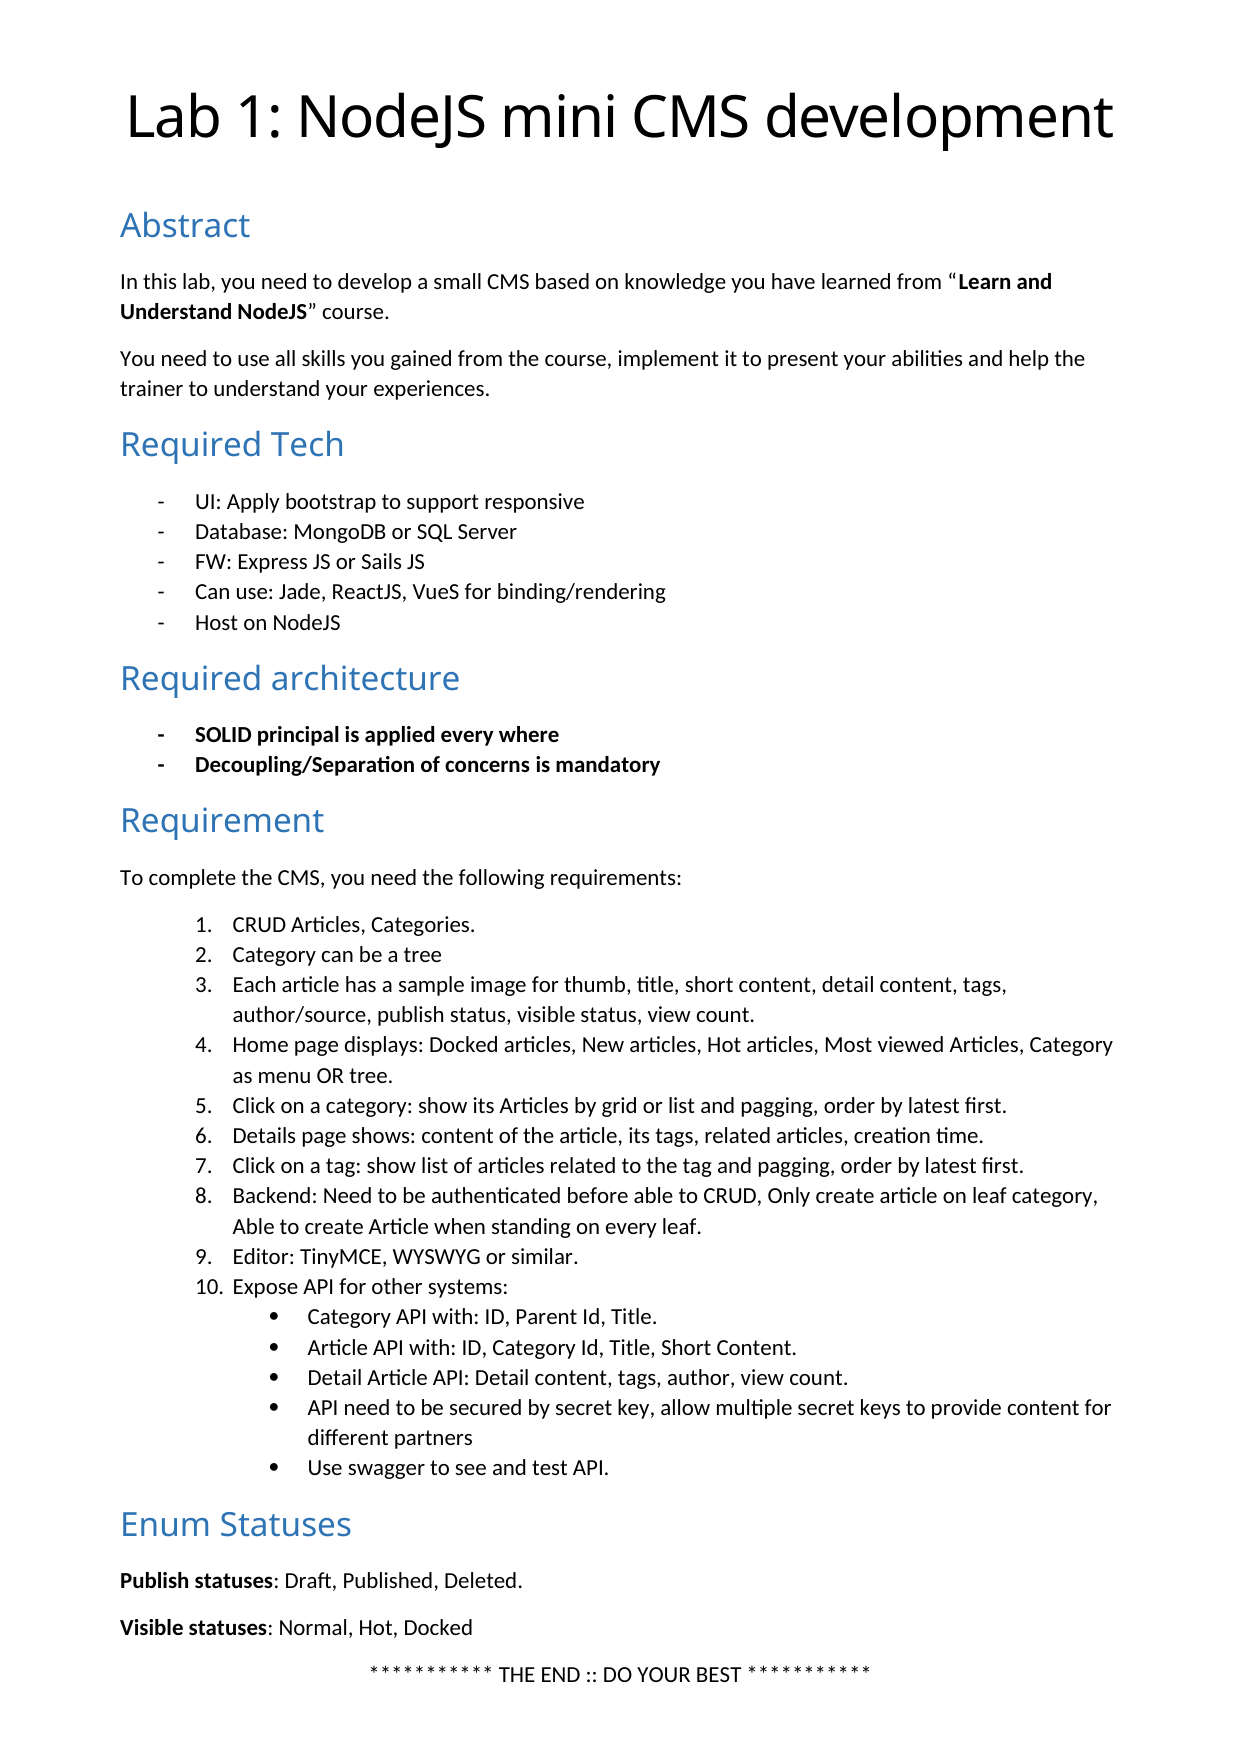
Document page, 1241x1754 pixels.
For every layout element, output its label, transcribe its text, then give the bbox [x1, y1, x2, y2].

list Each article has a sample image for thumb, title, short content, detail content, tags, author/source, publish status, visible status, view count. [195, 970, 1120, 1028]
text Publish statuses: Draft, Published, Deleted. [120, 1566, 1120, 1594]
text Required architecture [120, 654, 1120, 700]
list Database: MongoDB or SQL Server [157, 517, 1120, 545]
list Article API with: ID, Category Id, Title, Short Content. [270, 1333, 1120, 1361]
text Enum Statuses [120, 1500, 1120, 1546]
list Category can be a tree [195, 940, 1120, 968]
list Host on NodeJS [157, 608, 1120, 636]
list Editor: TinyMCE, WYSWYG or similar. [195, 1242, 1120, 1270]
text In this lab, you need to develop a small CMS based on knowledge you have learned from “Learn and Understand NodeJS” course. [120, 267, 1120, 325]
list UI: Apply bootstrap to support responsive [157, 487, 1120, 515]
list Home page displays: Docked articles, New articles, Hot articles, Most viewed Articles, Category as menu OR tree. [195, 1031, 1120, 1089]
list CRUD Articles, Categories. [195, 910, 1120, 938]
list Detail Article API: Detail content, tags, author, view count. [270, 1363, 1120, 1391]
list Use swagger to see and test API. [270, 1453, 1120, 1481]
text Visible statuses: Normal, Hot, Docked [120, 1613, 1120, 1641]
text Abstract [120, 201, 1120, 247]
list Backend: Need to be authenticated before able to CRUD, Only create article on leaf category, Able to create Article when standing on every leaf. [195, 1182, 1120, 1240]
text Requirement [120, 797, 1120, 843]
text Required Tech [120, 421, 1120, 467]
list Can use: Jade, ReactJS, VueS for binding/rendering [157, 577, 1120, 605]
list Details page shows: content of the article, its tags, related articles, creation time. [195, 1121, 1120, 1149]
list Click on a tag: show list of articles related to the tag and pagging, order by latest first. [195, 1151, 1120, 1179]
list Expose API for other systems: [195, 1272, 1120, 1300]
text To complete the CMS, you need the following requirements: [120, 863, 1120, 891]
text You need to use all skills you gained from the course, implement it to present your abilities and help the trainer to understand your experiences. [120, 344, 1120, 402]
list Decoupling/Separation of concerns is mandatory [157, 750, 1120, 778]
list FW: Express JS or Sails JS [157, 547, 1120, 575]
title Lab 1: NodeJS mini CMS development [120, 75, 1120, 154]
text *********** THE END :: DO YOUR BEST *********** [120, 1660, 1120, 1688]
list SOLID principal is applied every where [157, 720, 1120, 748]
list Click on a category: show its Articles by grid or list and pagging, order by latest first. [195, 1091, 1120, 1119]
list Category API with: ID, Parent Id, Title. [270, 1302, 1120, 1330]
list API need to be secured by secret key, allow multiple secret keys to provide content for different partners [270, 1393, 1120, 1451]
